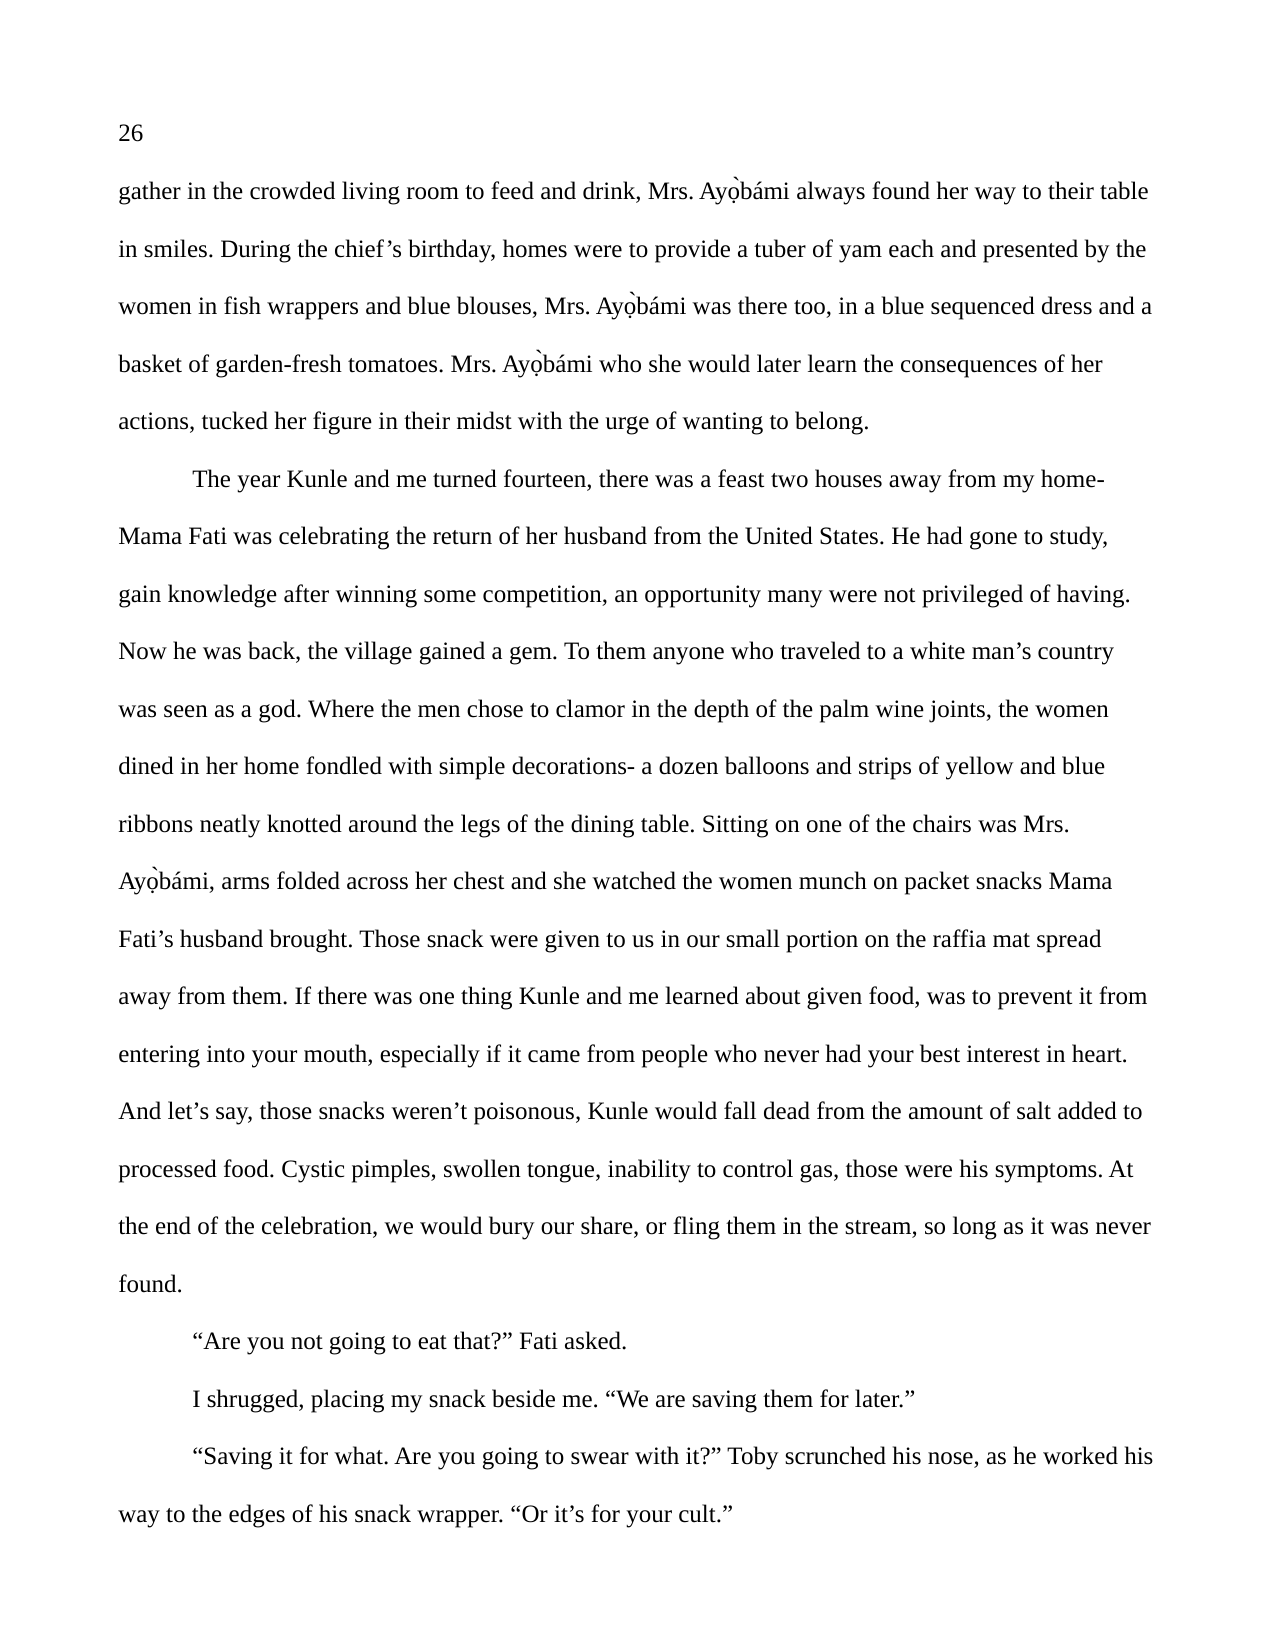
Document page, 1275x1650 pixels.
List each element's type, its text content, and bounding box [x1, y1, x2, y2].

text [118, 176, 1157, 435]
text I shrugged, placing my snack beside me. “We are saving them for later.” [118, 1384, 1157, 1413]
text The year Kunle and me turned fourteen, there was a feast two houses away from my home- Mama Fati was celebrating the return of her husband from the United States. He had gone to study, gain knowledge after winning some competition, an opportunity many were not privileged of having. Now he was back, the village gained a gem. To them anyone who traveled to a white man’s country was seen as a god. Where the men chose to clamor in the depth of the palm wine joints, the women dined in her home fondled with simple decorations- a dozen balloons and strips of yellow and blue ribbons neatly knotted around the legs of the dining table. Sitting on one of the chairs was Mrs. Ayọ̀bámi, arms folded across her chest and she watched the women munch on packet snacks Mama Fati’s husband brought. Those snack were given to us in our small portion on the raffia mat spread away from them. If there was one thing Kunle and me learned about given food, was to prevent it from entering into your mouth, especially if it came from people who never had your best interest in heart. And let’s say, those snacks weren’t poisonous, Kunle would fall dead from the amount of salt added to processed food. Cystic pimples, swollen tongue, inability to control gas, those were his symptoms. At the end of the celebration, we would bury our share, or fling them in the stream, so long as it was never found. [118, 464, 1157, 1298]
text “Saving it for what. Are you going to swear with it?” Toby scrunched his nose, as he worked his way to the edges of his snack wrapper. “Or it’s for your cult.” [118, 1441, 1157, 1528]
text “Are you not going to eat that?” Fati asked. [118, 1326, 1157, 1355]
